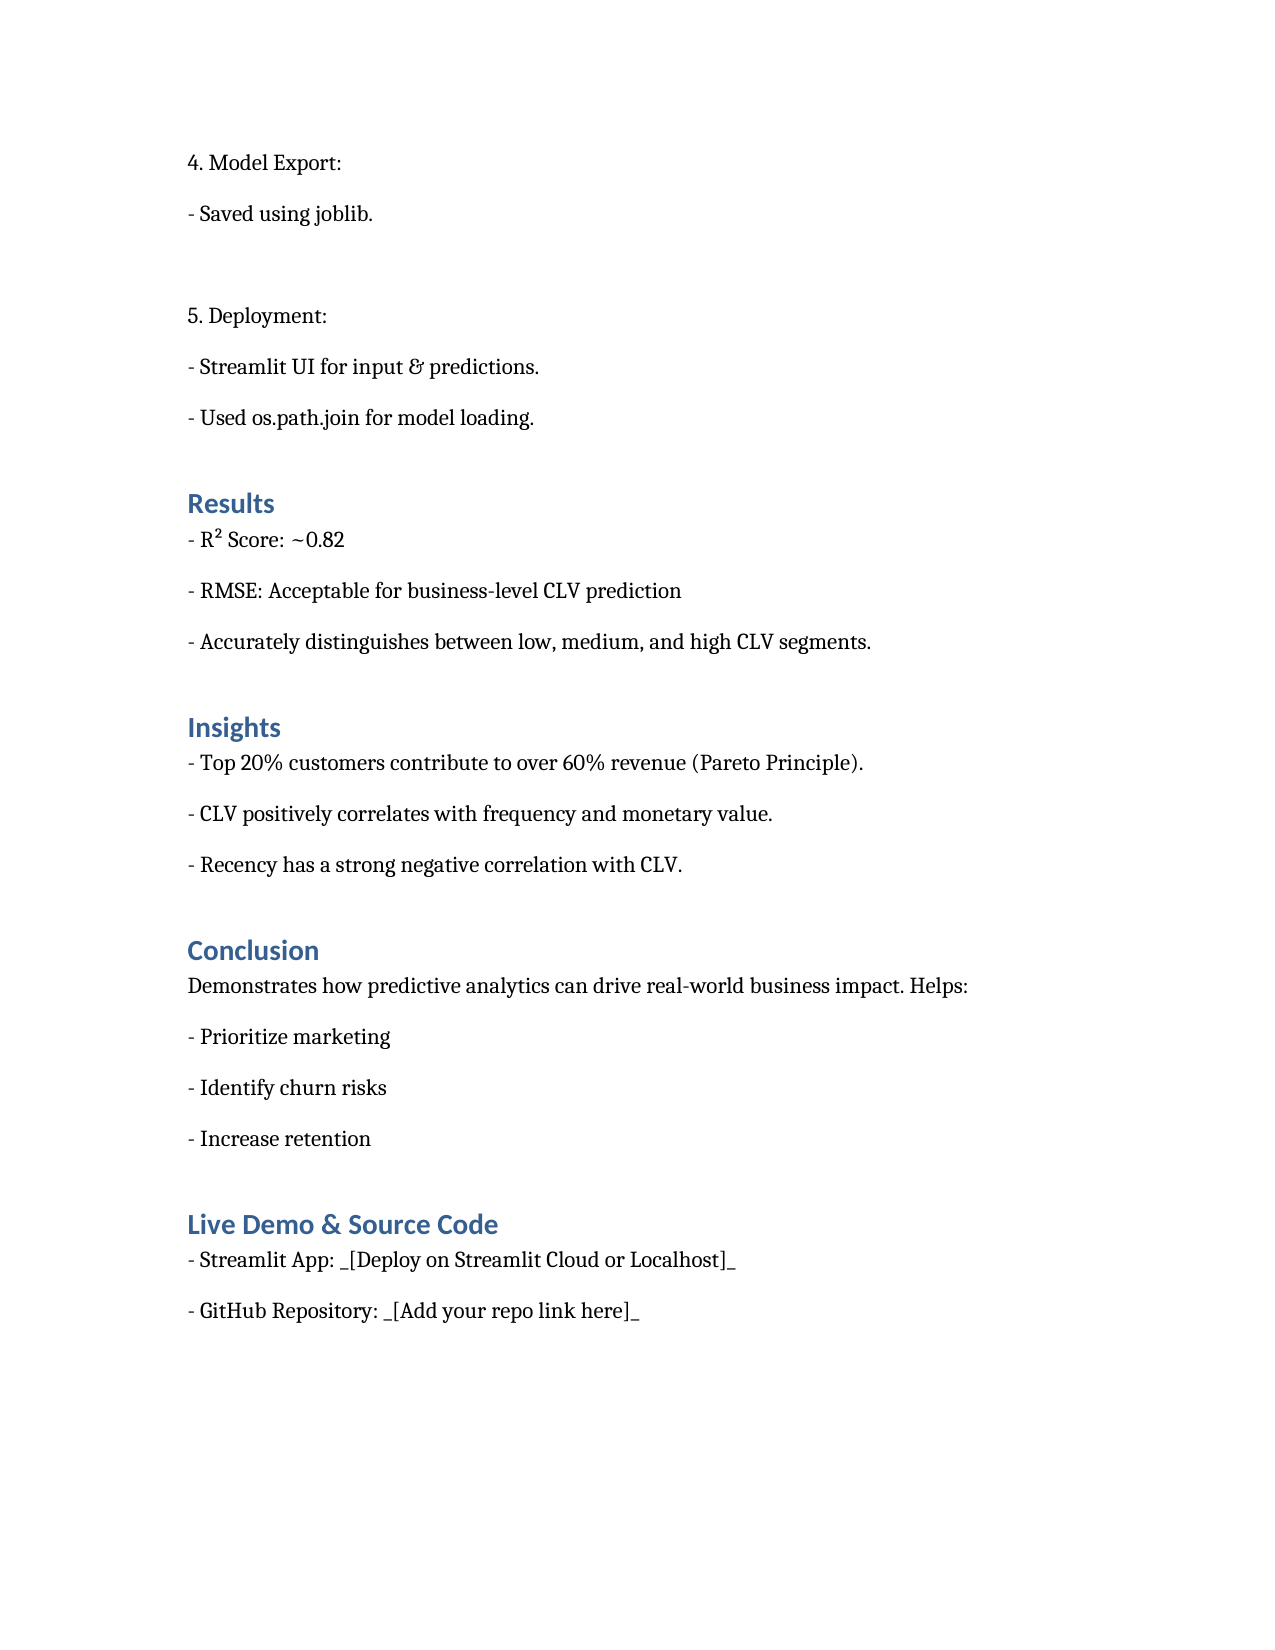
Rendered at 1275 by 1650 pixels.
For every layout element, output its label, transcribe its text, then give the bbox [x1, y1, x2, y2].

text - Streamlit App: _[Deploy on Streamlit Cloud or Localhost]_ [187, 1247, 1087, 1273]
text - Streamlit UI for input & predictions. [187, 354, 1087, 381]
text - R² Score: ~0.82 [187, 526, 1087, 553]
text - RMSE: Acceptable for business-level CLV prediction [187, 577, 1087, 604]
text - Identify churn risks [187, 1075, 1087, 1101]
text - Increase retention [187, 1126, 1087, 1152]
text - Recency has a strong negative correlation with CLV. [187, 852, 1087, 878]
text - Accurately distinguishes between low, medium, and high CLV segments. [187, 628, 1087, 655]
text - Saved using joblib. [187, 201, 1087, 227]
text - CLV positively correlates with frequency and monetary value. [187, 801, 1087, 827]
text - Used os.path.join for model loading. [187, 405, 1087, 432]
text - Top 20% customers contribute to over 60% revenue (Pareto Principle). [187, 749, 1087, 776]
text 4. Model Export: [187, 150, 1087, 176]
subtitle Insights [187, 709, 1087, 744]
text 5. Deployment: [187, 303, 1087, 329]
subtitle Live Demo & Source Code [187, 1206, 1087, 1242]
text Demonstrates how predictive analytics can drive real-world business impact. Helps: [187, 973, 1087, 999]
text - Prioritize marketing [187, 1024, 1087, 1050]
subtitle Results [187, 485, 1087, 521]
text - GitHub Repository: _[Add your repo link here]_ [187, 1298, 1087, 1324]
subtitle Conclusion [187, 932, 1087, 967]
